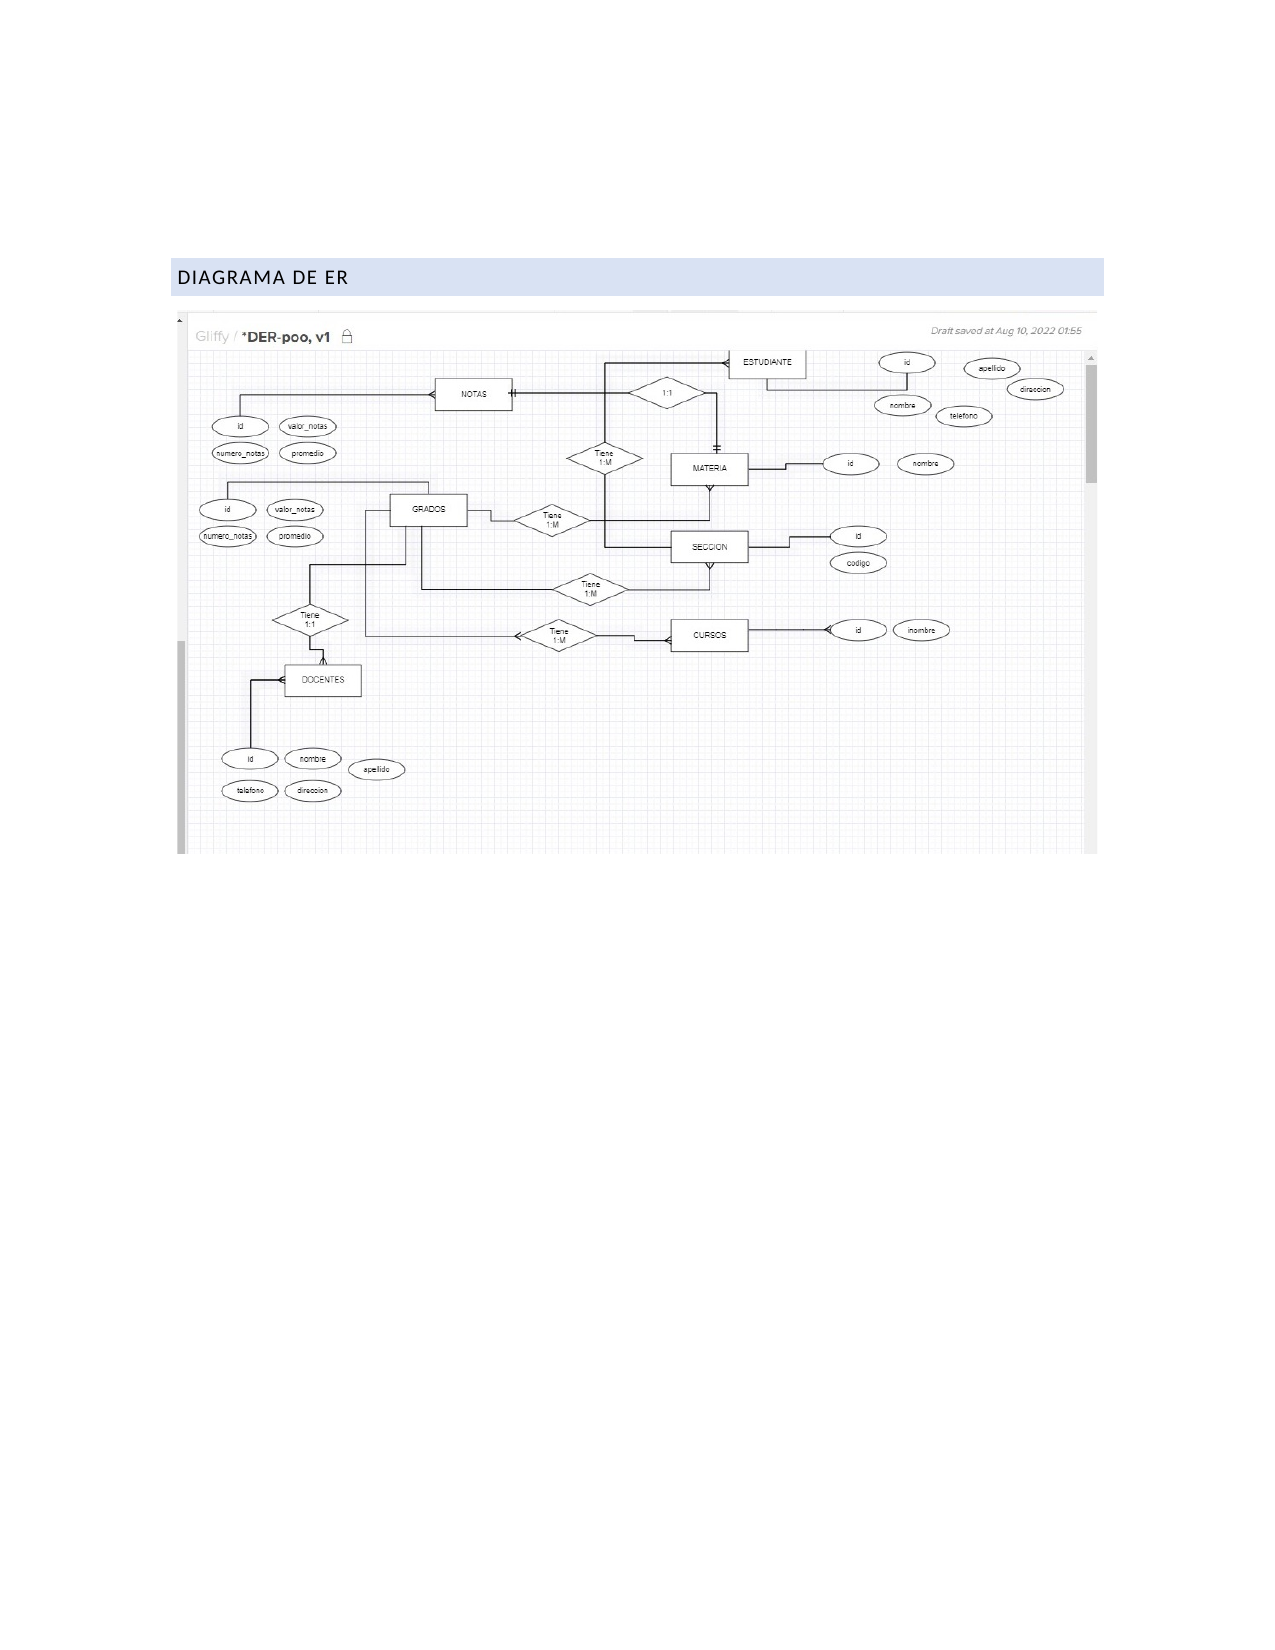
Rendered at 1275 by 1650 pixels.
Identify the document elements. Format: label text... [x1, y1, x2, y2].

subtitle Diagrama de ER [177, 264, 1098, 290]
picture [177, 310, 1098, 854]
